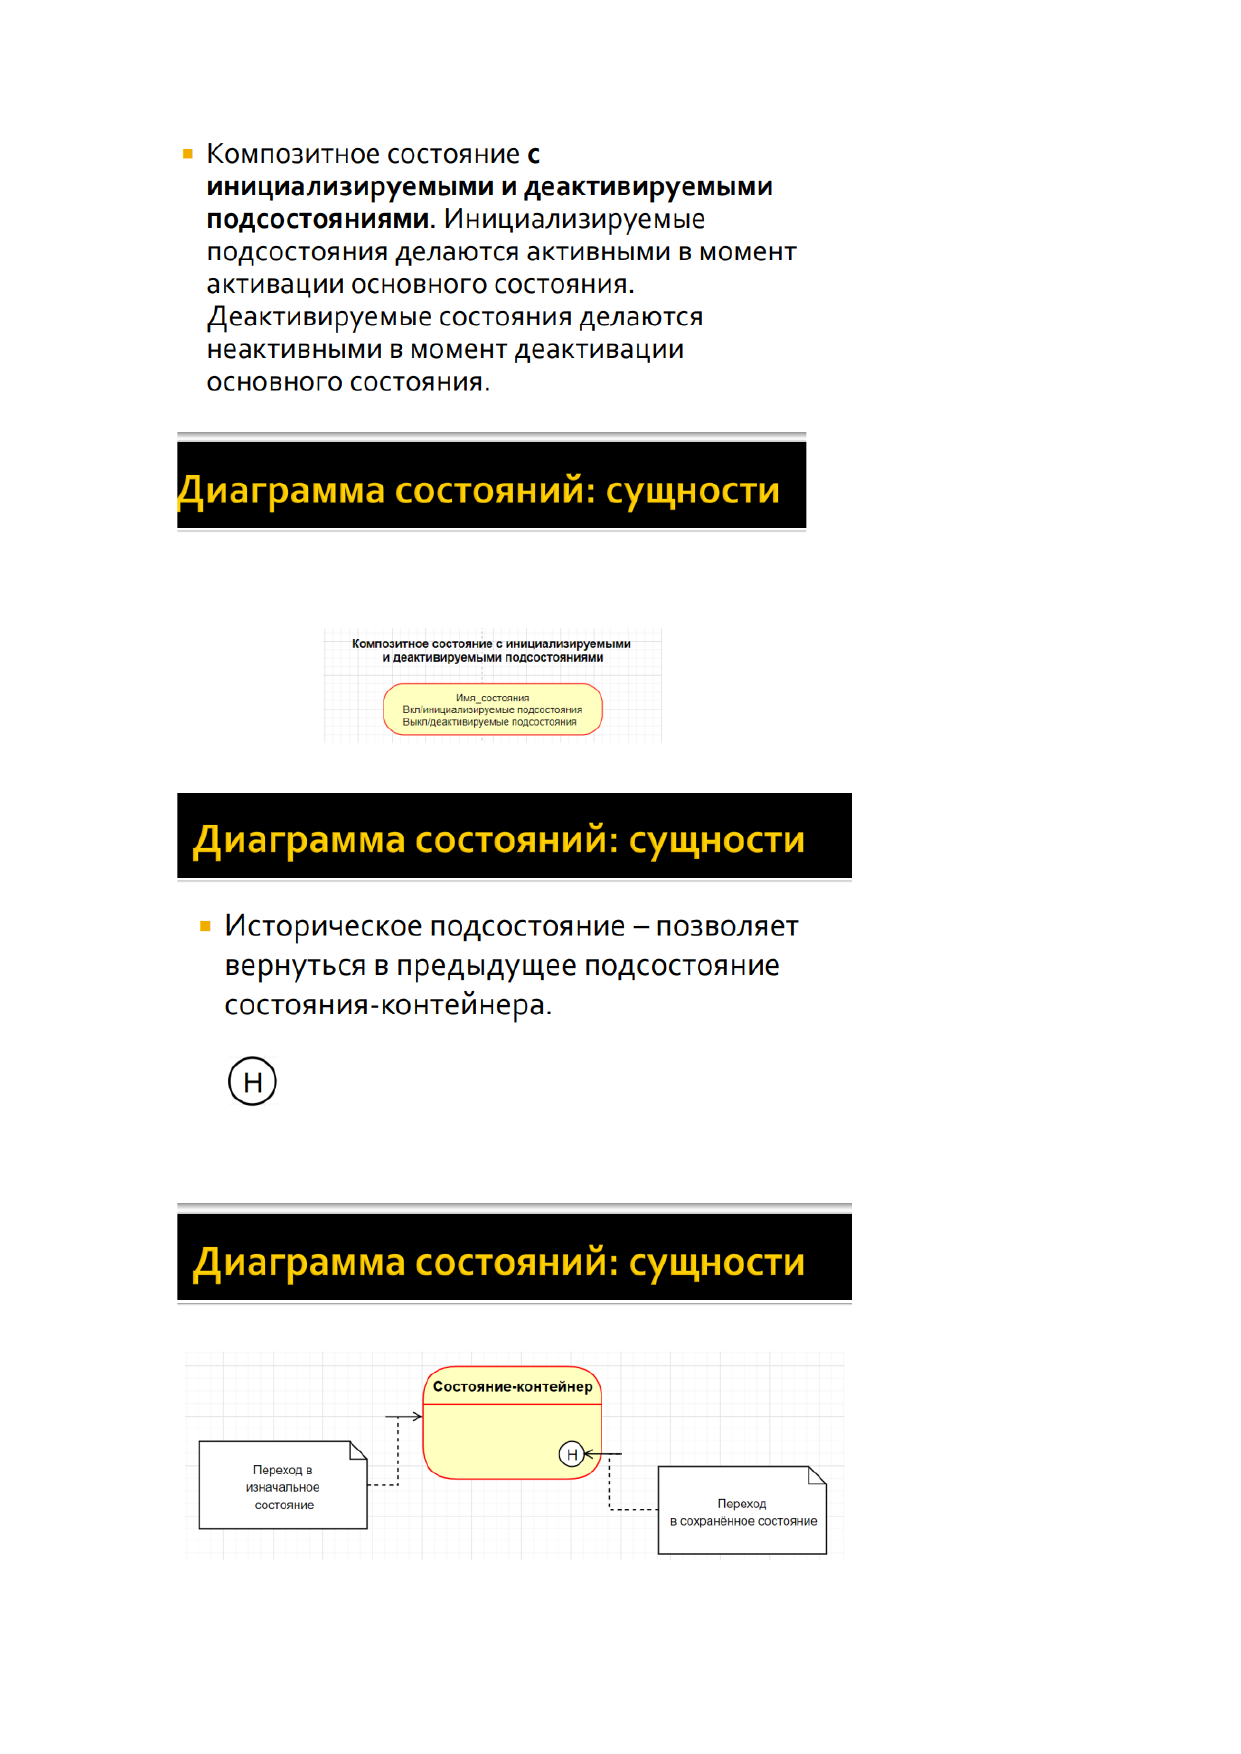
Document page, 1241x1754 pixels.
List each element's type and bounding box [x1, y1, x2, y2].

picture [177, 793, 852, 1560]
picture [177, 118, 807, 775]
